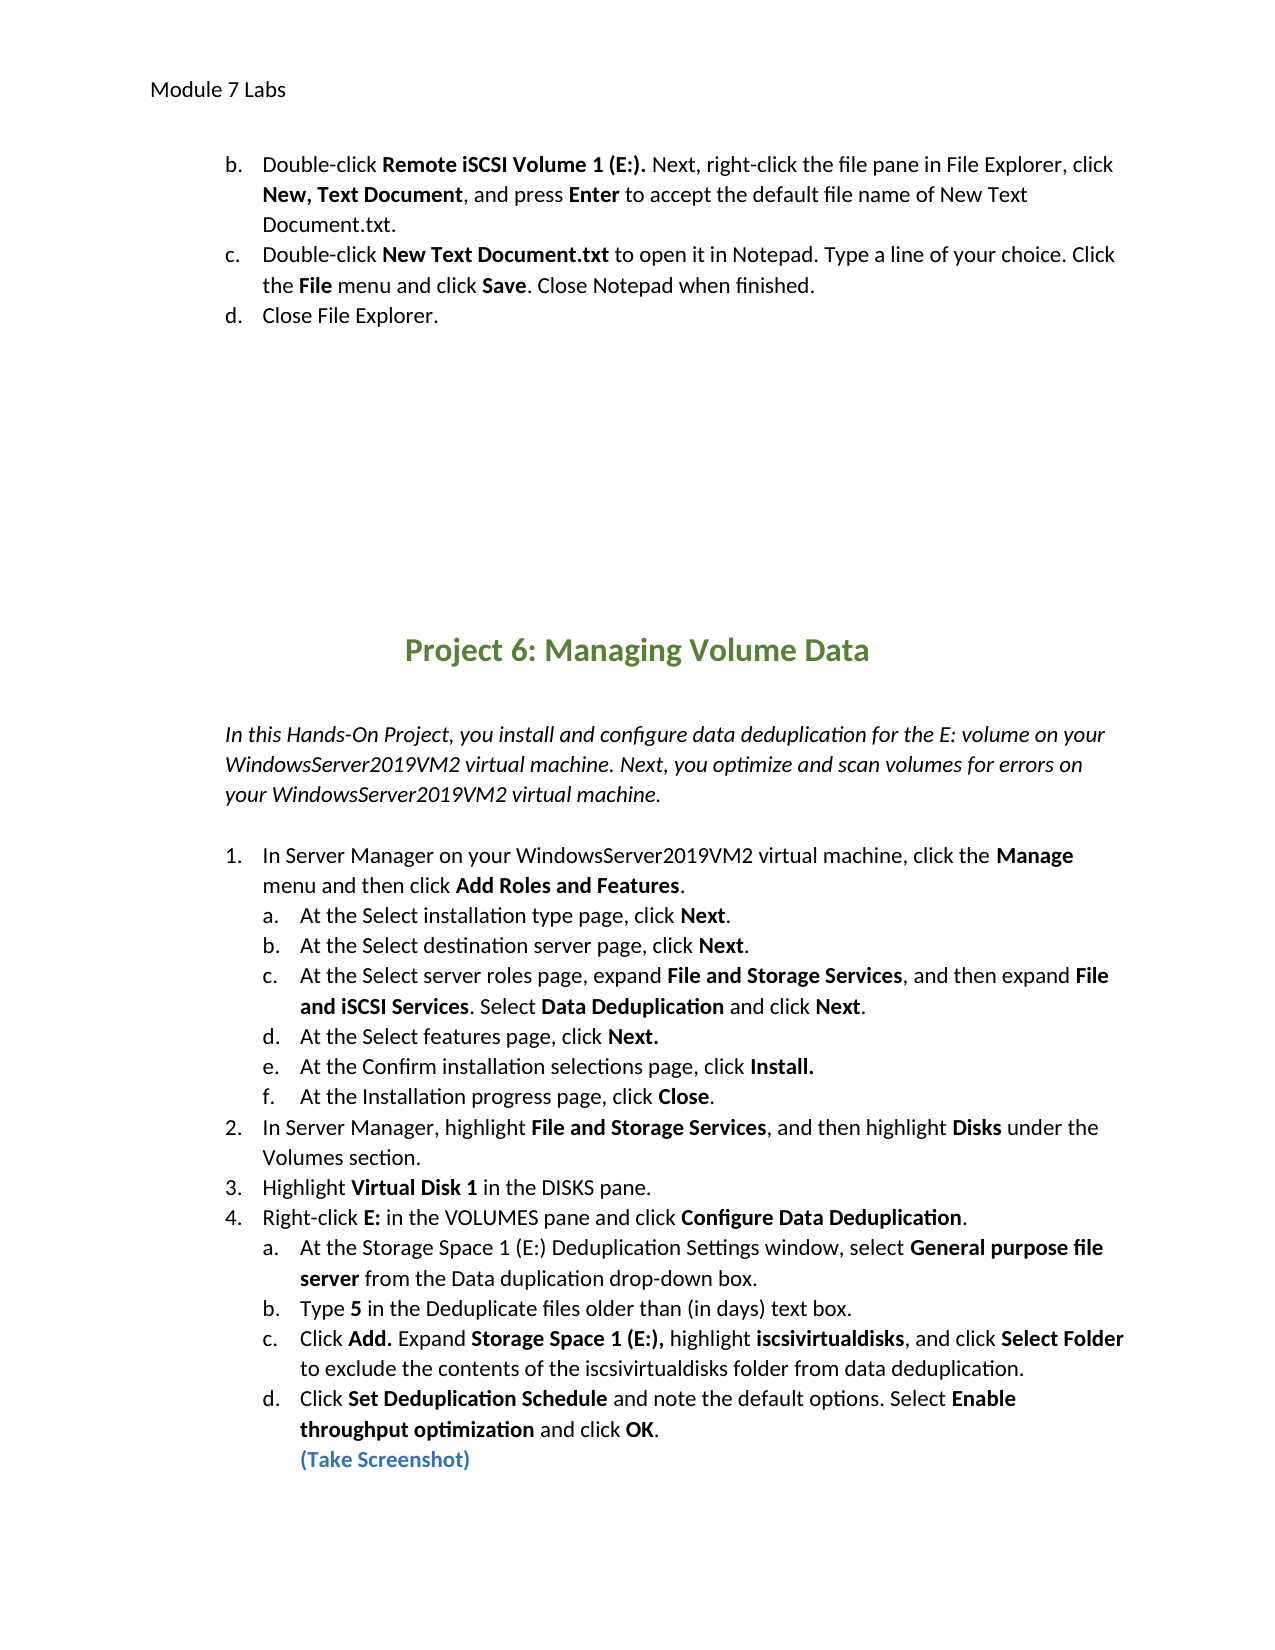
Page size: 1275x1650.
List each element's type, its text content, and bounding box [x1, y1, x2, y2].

list Double-click New Text Document.txt to open it in Notepad. Type a line of your choice. Click the File menu and click Save. Close Notepad when finished. [225, 241, 1125, 299]
list Right-click E: in the VOLUMES pane and click Configure Data Deduplication. [225, 1203, 1125, 1231]
list At the Select installation type page, click Next. [262, 901, 1125, 929]
list At the Select destination server page, click Next. [262, 931, 1125, 959]
list Type 5 in the Deduplicate files older than (in days) text box. [262, 1294, 1125, 1322]
text Project 6: Managing Volume Data [150, 629, 1125, 670]
list Click Set Deduplication Schedule and note the default options. Select Enable throughput optimization and click OK. [262, 1384, 1125, 1443]
list In this Hands-On Project, you install and configure data deduplication for the E: volume on your WindowsServer2019VM2 virtual machine. Next, you optimize and scan volumes for errors on your WindowsServer2019VM2 virtual machine. [225, 720, 1125, 808]
list At the Select features page, click Next. [262, 1022, 1125, 1050]
list At the Confirm installation selections page, click Install. [262, 1052, 1125, 1080]
list At the Select server roles page, expand File and Storage Services, and then expand File and iSCSI Services. Select Data Deduplication and click Next. [262, 962, 1125, 1020]
list In Server Manager on your WindowsServer2019VM2 virtual machine, click the Manage menu and then click Add Roles and Features. [225, 841, 1125, 899]
list Double-click Remote iSCSI Volume 1 (E:). Next, right-click the file pane in File Explorer, click New, Text Document, and press Enter to accept the default file name of New Text Document.txt. [225, 150, 1125, 238]
list (Take Screenshot) [300, 1445, 1125, 1473]
list Click Add. Expand Storage Space 1 (E:), highlight iscsivirtualdisks, and click Select Folder to exclude the contents of the iscsivirtualdisks folder from data deduplication. [262, 1324, 1125, 1382]
list In Server Manager, highlight File and Storage Services, and then highlight Disks under the Volumes section. [225, 1113, 1125, 1171]
list At the Storage Space 1 (E:) Deduplication Settings window, select General purpose file server from the Data duplication drop-down box. [262, 1233, 1125, 1292]
list Close File Explorer. [225, 301, 1125, 329]
list Highlight Virtual Disk 1 in the DISKS pane. [225, 1173, 1125, 1201]
list At the Installation progress page, click Close. [262, 1082, 1125, 1111]
